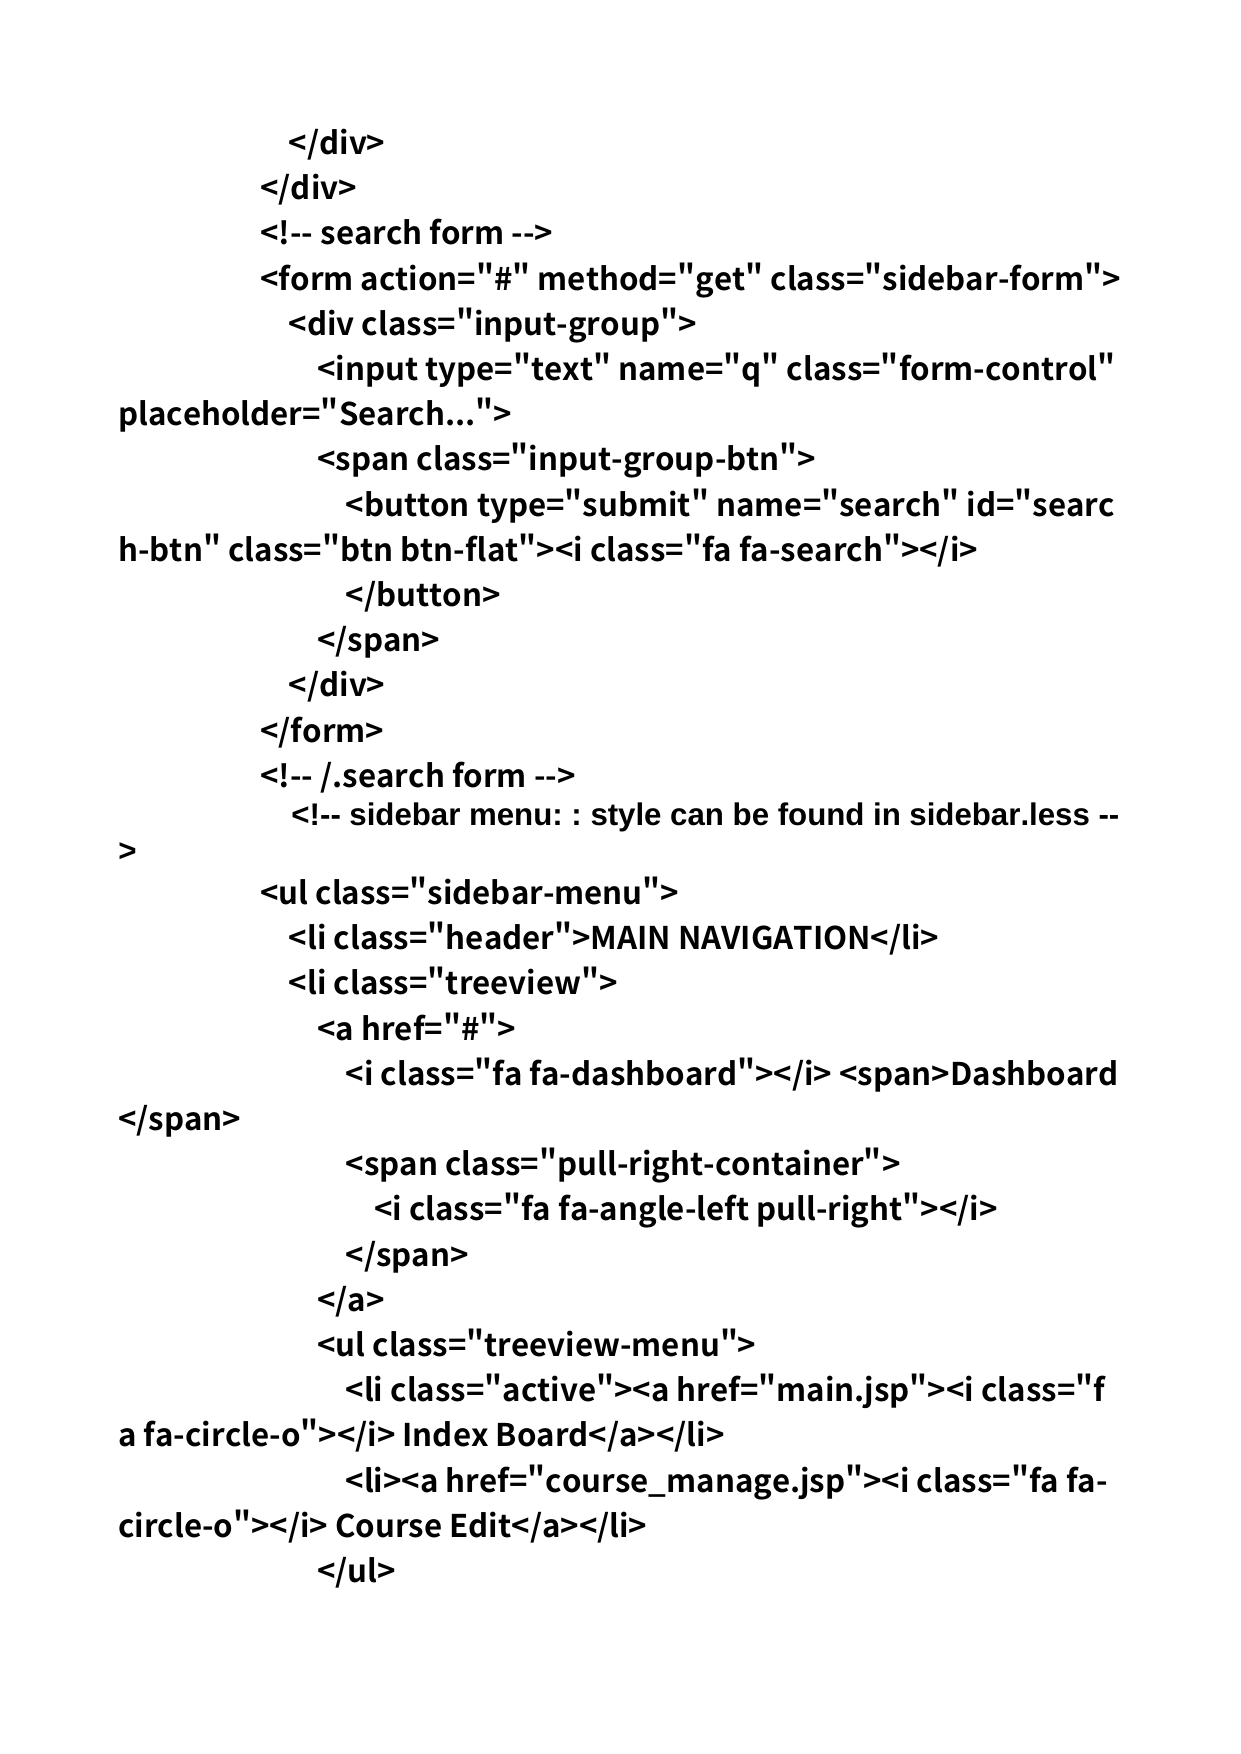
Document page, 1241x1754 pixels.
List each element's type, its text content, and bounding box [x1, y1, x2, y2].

text <li class="treeview"> [118, 958, 1122, 1004]
text <a href="#"> [118, 1004, 1122, 1049]
text <div class="input-group"> [118, 299, 1122, 344]
text <i class="fa fa-dashboard"></i> <span>Dashboard</span> [118, 1049, 1122, 1139]
text <li class="active"><a href="main.jsp"><i class="fa fa-circle-o"></i> Index Board</a></li> [118, 1365, 1122, 1456]
text <!-- sidebar menu: : style can be found in sidebar.less --> [118, 796, 1122, 868]
text </div> [118, 118, 1122, 163]
text </a> [118, 1275, 1122, 1320]
text <li class="header">MAIN NAVIGATION</li> [118, 913, 1122, 958]
text <form action="#" method="get" class="sidebar-form"> [118, 254, 1122, 299]
text <i class="fa fa-angle-left pull-right"></i> [118, 1184, 1122, 1230]
text <span class="pull-right-container"> [118, 1139, 1122, 1184]
text </div> [118, 661, 1122, 706]
text <li><a href="course_manage.jsp"><i class="fa fa-circle-o"></i> Course Edit</a></li> [118, 1456, 1122, 1546]
text </div> [118, 163, 1122, 208]
text </button> [118, 570, 1122, 615]
text </span> [118, 615, 1122, 661]
text </ul> [118, 1546, 1122, 1591]
text </form> [118, 706, 1122, 751]
text <span class="input-group-btn"> [118, 434, 1122, 480]
text <button type="submit" name="search" id="search-btn" class="btn btn-flat"><i class="fa fa-search"></i> [118, 480, 1122, 570]
text <ul class="sidebar-menu"> [118, 868, 1122, 913]
text <input type="text" name="q" class="form-control" placeholder="Search..."> [118, 344, 1122, 434]
text </span> [118, 1230, 1122, 1275]
text <!-- search form --> [118, 208, 1122, 254]
text <ul class="treeview-menu"> [118, 1320, 1122, 1365]
text <!-- /.search form --> [118, 751, 1122, 796]
